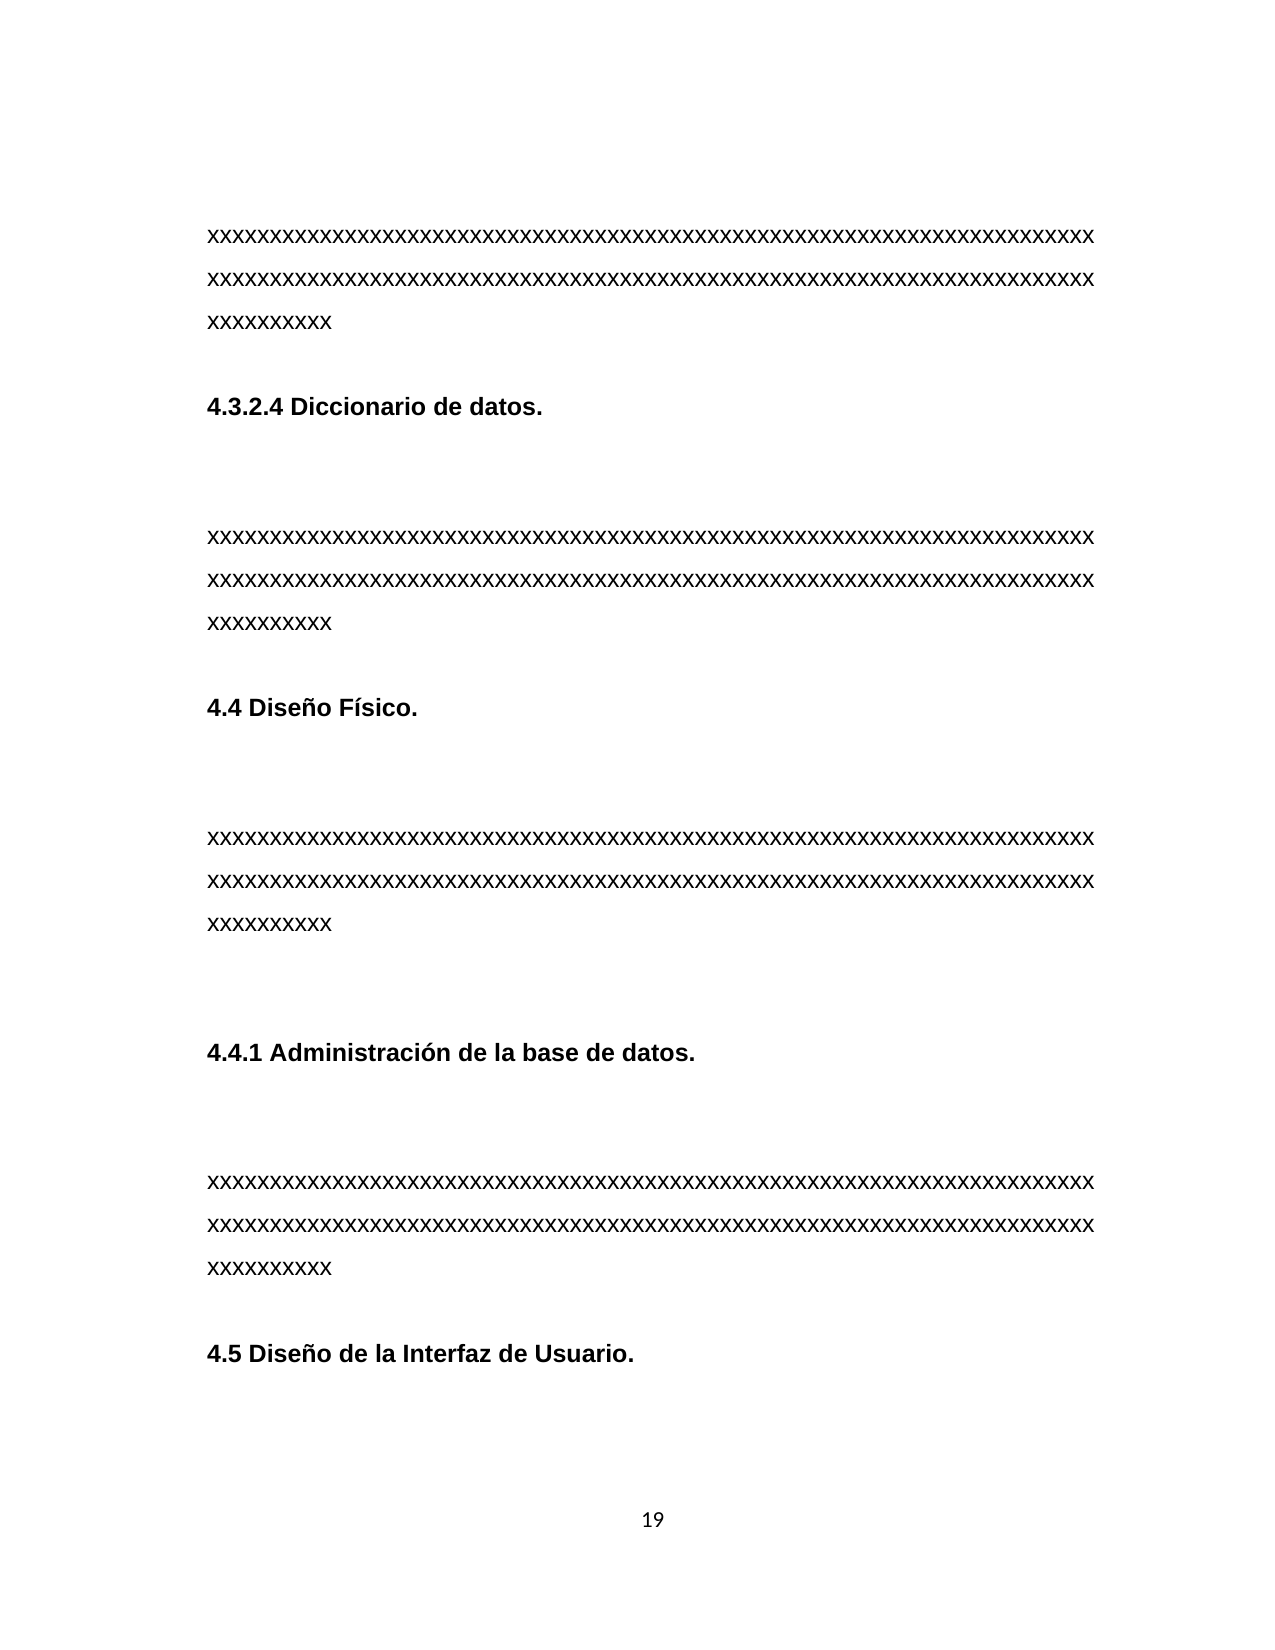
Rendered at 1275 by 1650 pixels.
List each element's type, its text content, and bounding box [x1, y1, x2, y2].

text 4.3.2.4 Diccionario de datos. [207, 392, 1098, 421]
text 4.4 Diseño Físico. [207, 693, 1098, 722]
text 4.5 Diseño de la Interfaz de Usuario. [207, 1339, 1098, 1367]
text 4.4.1 Administración de la base de datos. [207, 1037, 1098, 1066]
